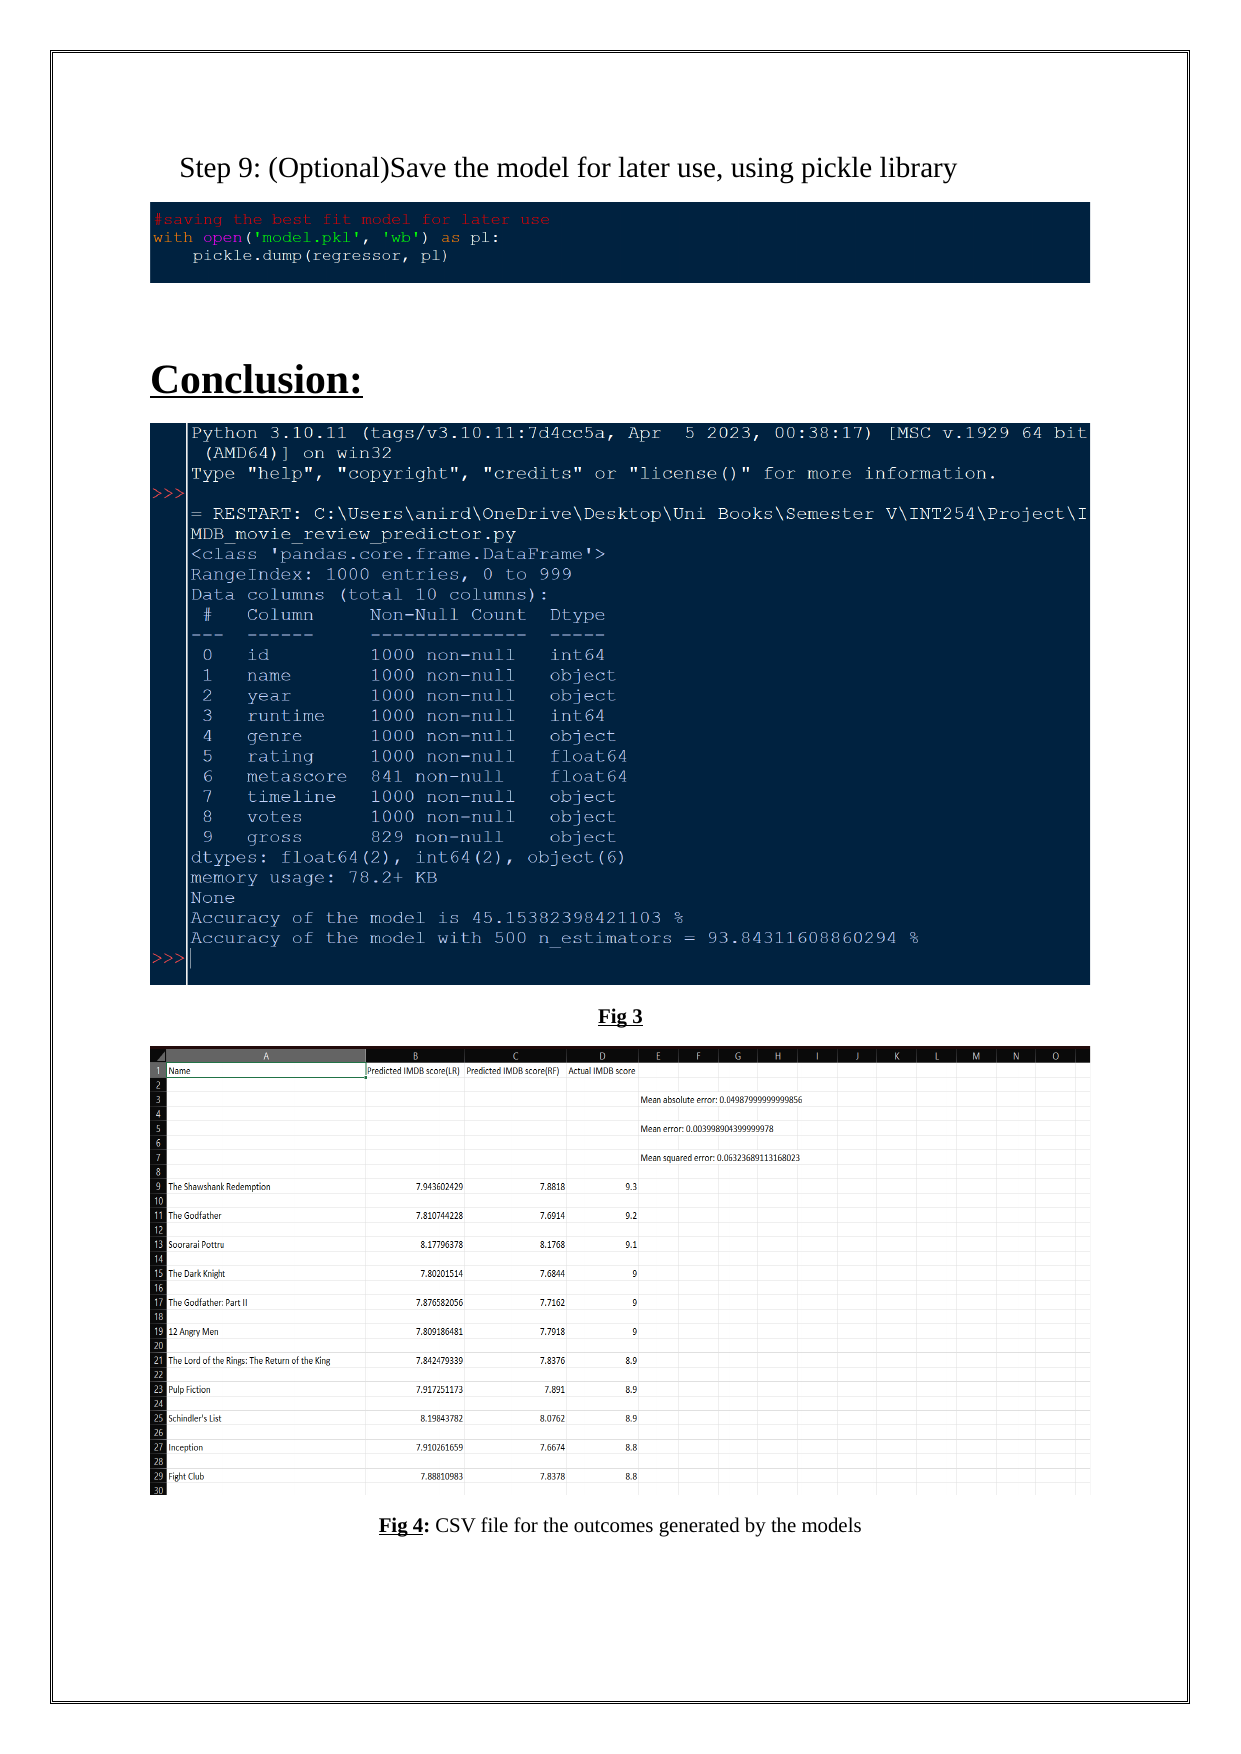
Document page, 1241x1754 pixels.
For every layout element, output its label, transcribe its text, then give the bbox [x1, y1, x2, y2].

picture [150, 423, 1091, 985]
picture [150, 1046, 1091, 1495]
text Step 9: (Optional)Save the model for later use, using pickle library [150, 150, 1090, 183]
text Fig 3 [150, 1004, 1090, 1028]
picture [150, 202, 1091, 283]
text Fig 4: CSV file for the outcomes generated by the models [150, 1513, 1090, 1537]
text Conclusion: [150, 355, 1090, 403]
